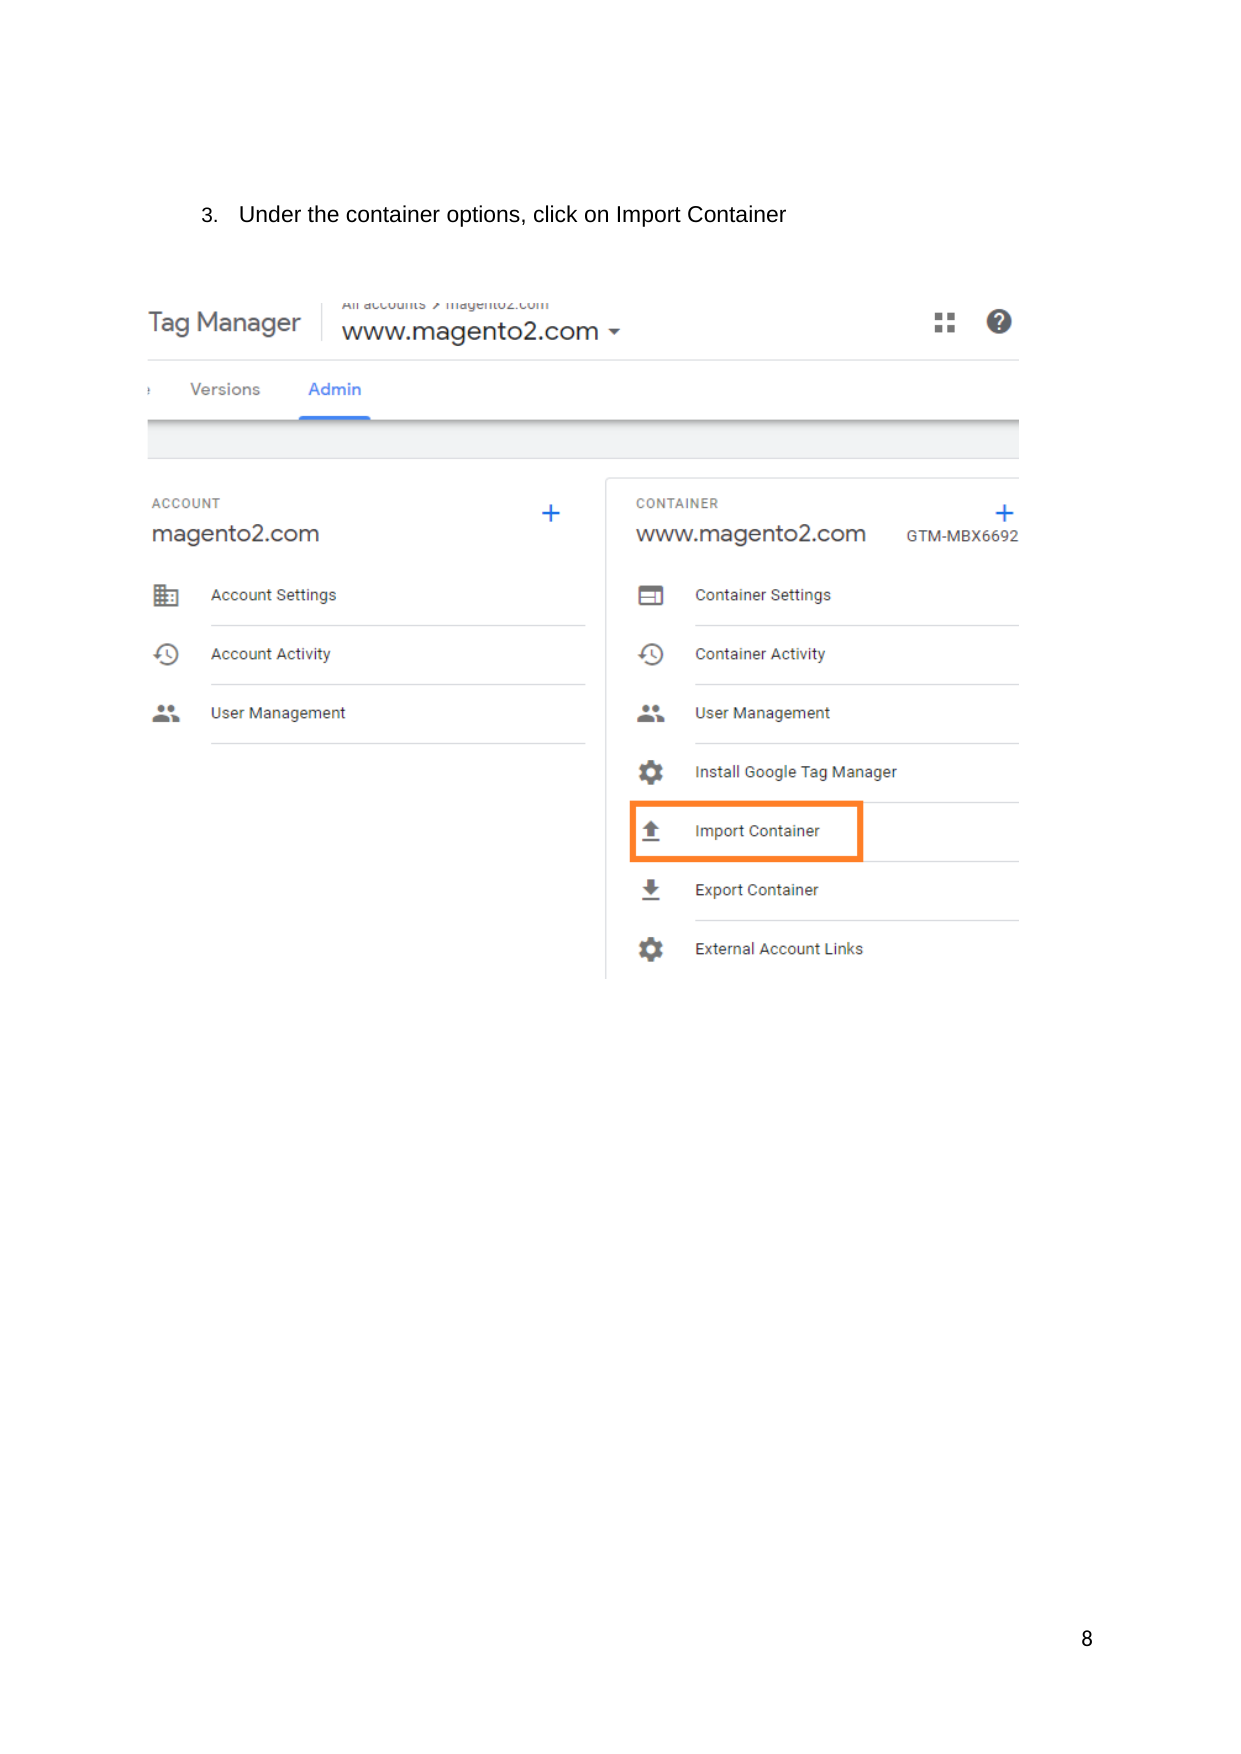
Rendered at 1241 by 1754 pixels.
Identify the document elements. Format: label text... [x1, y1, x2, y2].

list Under the container options, click on Import Container [201, 201, 1092, 227]
picture [147, 303, 1019, 979]
